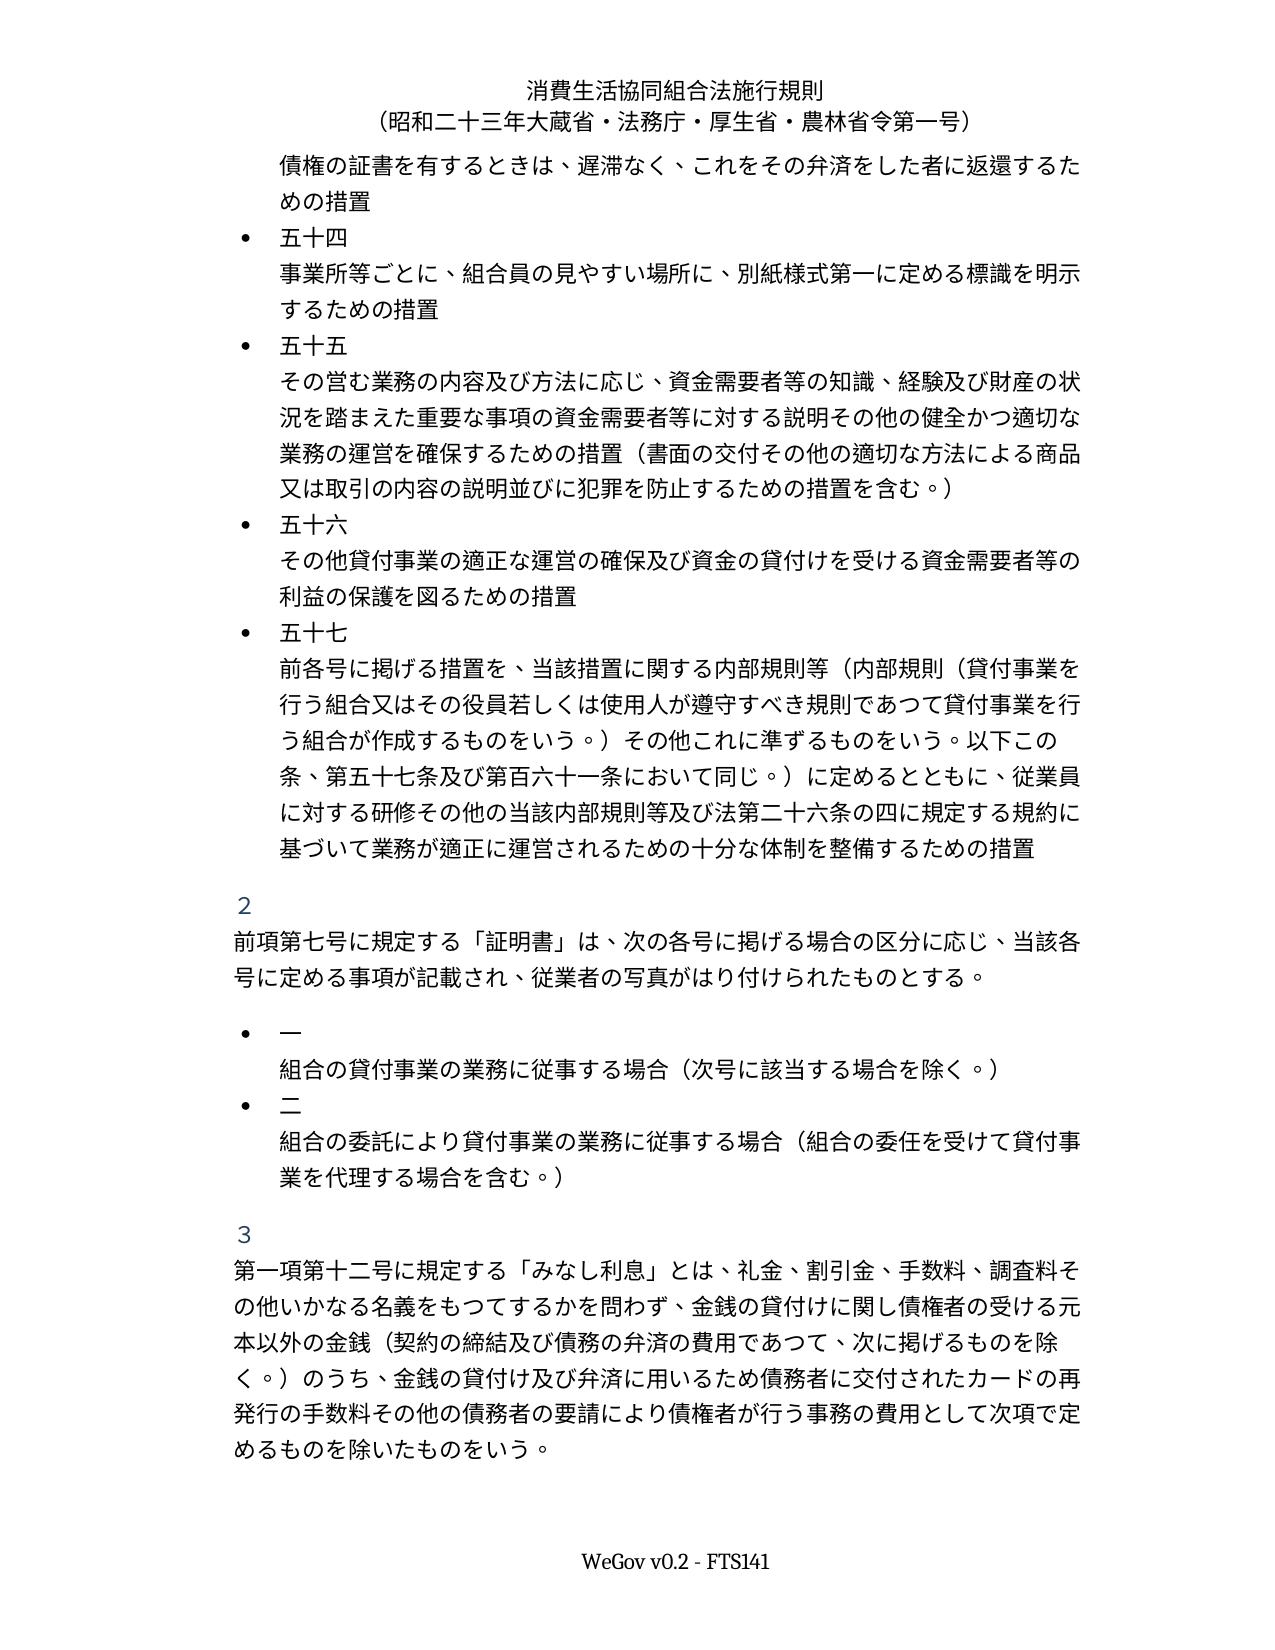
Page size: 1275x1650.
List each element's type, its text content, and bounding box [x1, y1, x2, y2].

list 五十七 前各号に掲げる措置を、当該措置に関する内部規則等（内部規則（貸付事業を行う組合又はその役員若しくは使用人が遵守すべき規則であつて貸付事業を行う組合が作成するものをいう。）その他これに準ずるものをいう。以下この条、第五十七条及び第百六十一条において同じ。）に定めるとともに、従業員に対する研修その他の当該内部規則等及び法第二十六条の四に規定する規約に基づいて業務が適正に運営されるための十分な体制を整備するための措置 [242, 617, 1087, 864]
list 五十六 その他貸付事業の適正な運営の確保及び資金の貸付けを受ける資金需要者等の利益の保護を図るための措置 [242, 509, 1087, 612]
text 第一項第十二号に規定する「みなし利息」とは、礼金、割引金、手数料、調査料その他いかなる名義をもつてするかを問わず、金銭の貸付けに関し債権者の受ける元本以外の金銭（契約の締結及び債務の弁済の費用であつて、次に掲げるものを除く。）のうち、金銭の貸付け及び弁済に用いるため債務者に交付されたカードの再発行の手数料その他の債務者の要請により債権者が行う事務の費用として次項で定めるものを除いたものをいう。 [233, 1255, 1087, 1466]
subtitle ２ [233, 889, 1087, 921]
list 五十三 貸付けの契約に基づく債権についてその全部の弁済を受けた場合において当該債権の証書を有するときは、遅滞なく、これをその弁済をした者に返還するための措置 [242, 150, 1087, 217]
subtitle ３ [233, 1219, 1087, 1250]
list 二 組合の委託により貸付事業の業務に従事する場合（組合の委任を受けて貸付事業を代理する場合を含む。） [242, 1090, 1087, 1193]
list 五十五 その営む業務の内容及び方法に応じ、資金需要者等の知識、経験及び財産の状況を踏まえた重要な事項の資金需要者等に対する説明その他の健全かつ適切な業務の運営を確保するための措置（書面の交付その他の適切な方法による商品又は取引の内容の説明並びに犯罪を防止するための措置を含む。） [242, 330, 1087, 505]
text 前項第七号に規定する「証明書」は、次の各号に掲げる場合の区分に応じ、当該各号に定める事項が記載され、従業者の写真がはり付けられたものとする。 [233, 926, 1087, 993]
list 五十四 事業所等ごとに、組合員の見やすい場所に、別紙様式第一に定める標識を明示するための措置 [242, 222, 1087, 325]
list 一 組合の貸付事業の業務に従事する場合（次号に該当する場合を除く。） [242, 1018, 1087, 1085]
